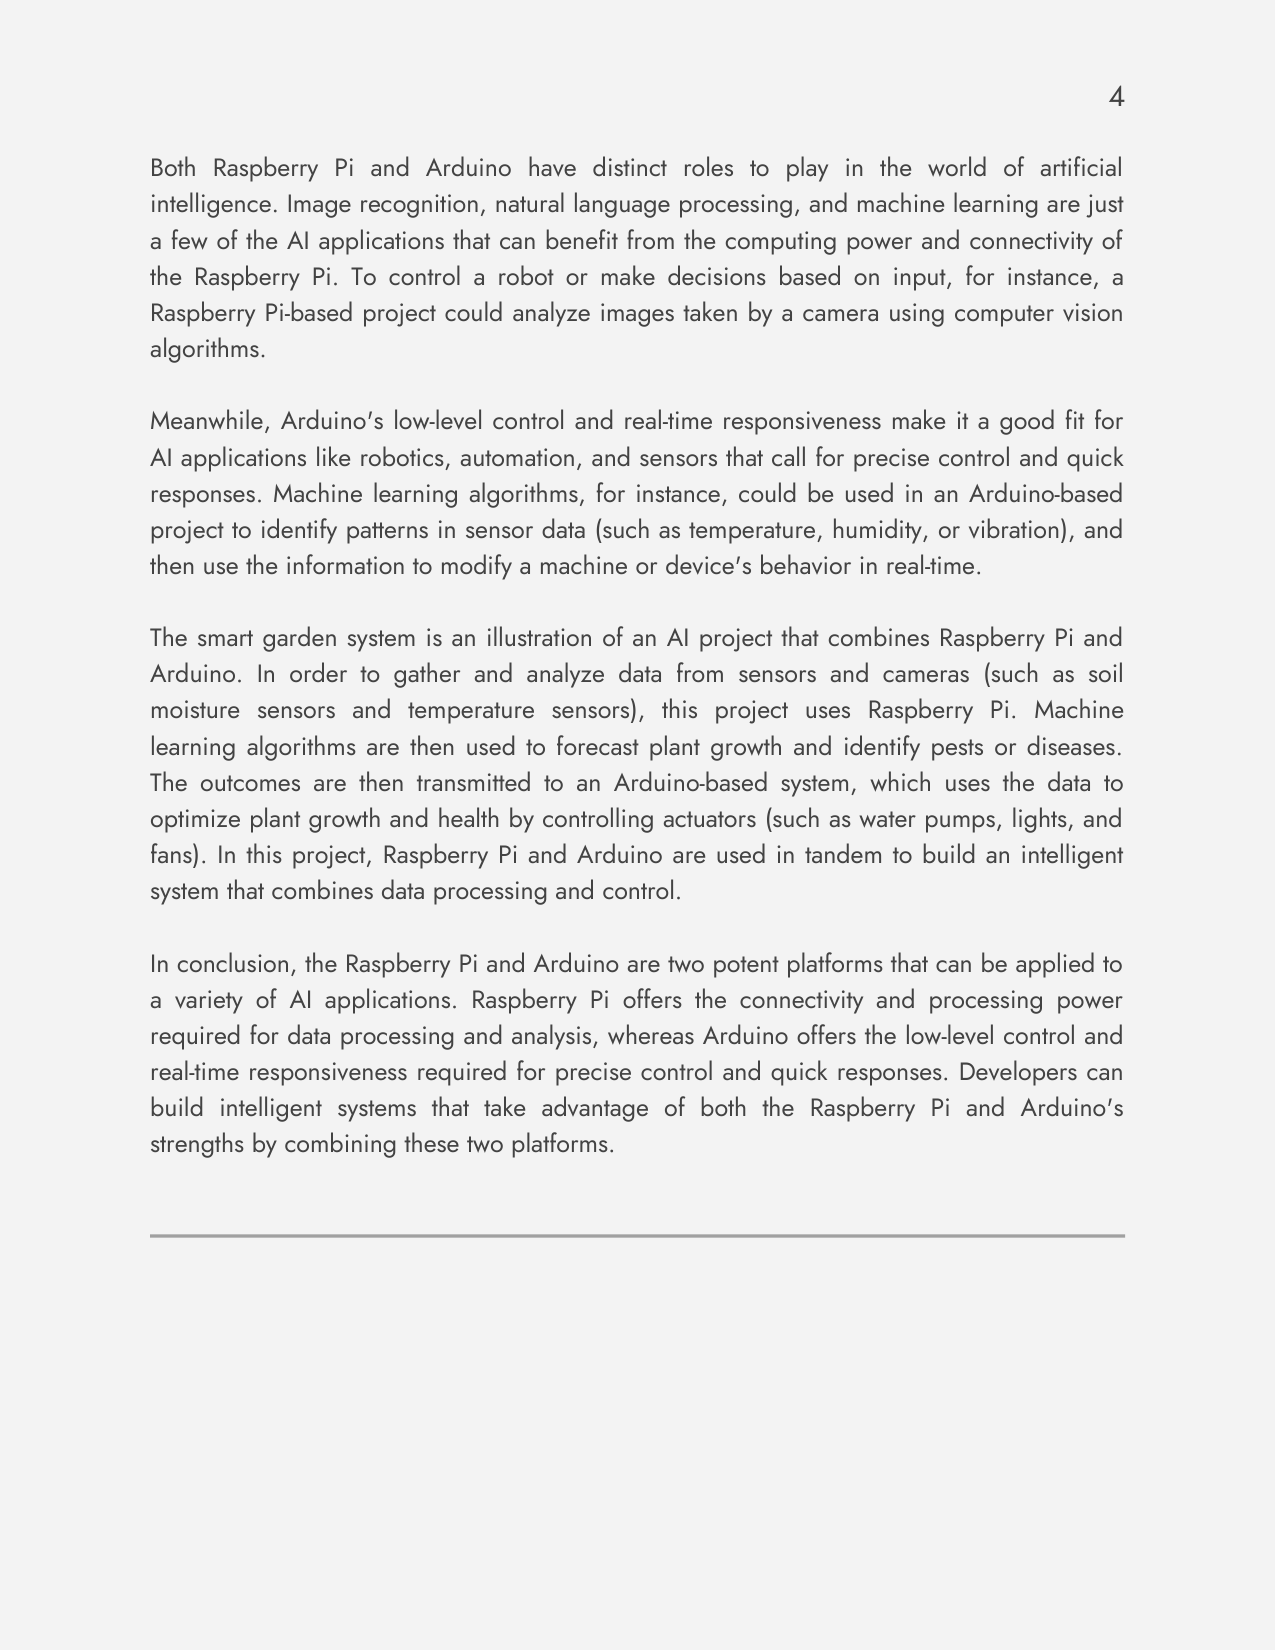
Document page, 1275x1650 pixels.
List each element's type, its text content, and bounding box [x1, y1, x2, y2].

text In conclusion, the Raspberry Pi and Arduino are two potent platforms that can be applied to a variety of AI applications. Raspberry Pi offers the connectivity and processing power required for data processing and analysis, whereas Arduino offers the low-level control and real-time responsiveness required for precise control and quick responses. Developers can build intelligent systems that take advantage of both the Raspberry Pi and Arduino's strengths by combining these two platforms. [150, 945, 1125, 1162]
text Meanwhile, Arduino's low-level control and real-time responsiveness make it a good fit for AI applications like robotics, automation, and sensors that call for precise control and quick responses. Machine learning algorithms, for instance, could be used in an Arduino-based project to identify patterns in sensor data (such as temperature, humidity, or vibration), and then use the information to modify a machine or device's behavior in real-time. [150, 403, 1125, 584]
text Both Raspberry Pi and Arduino have distinct roles to play in the world of artificial intelligence. Image recognition, natural language processing, and machine learning are just a few of the AI applications that can benefit from the computing power and connectivity of the Raspberry Pi. To control a robot or make decisions based on input, for instance, a Raspberry Pi-based project could analyze images taken by a camera using computer vision algorithms. [150, 150, 1125, 367]
text The smart garden system is an illustration of an AI project that combines Raspberry Pi and Arduino. In order to gather and analyze data from sensors and cameras (such as soil moisture sensors and temperature sensors), this project uses Raspberry Pi. Machine learning algorithms are then used to forecast plant growth and identify pests or diseases. The outcomes are then transmitted to an Arduino-based system, which uses the data to optimize plant growth and health by controlling actuators (such as water pumps, lights, and fans). In this project, Raspberry Pi and Arduino are used in tandem to build an intelligent system that combines data processing and control. [150, 620, 1125, 909]
